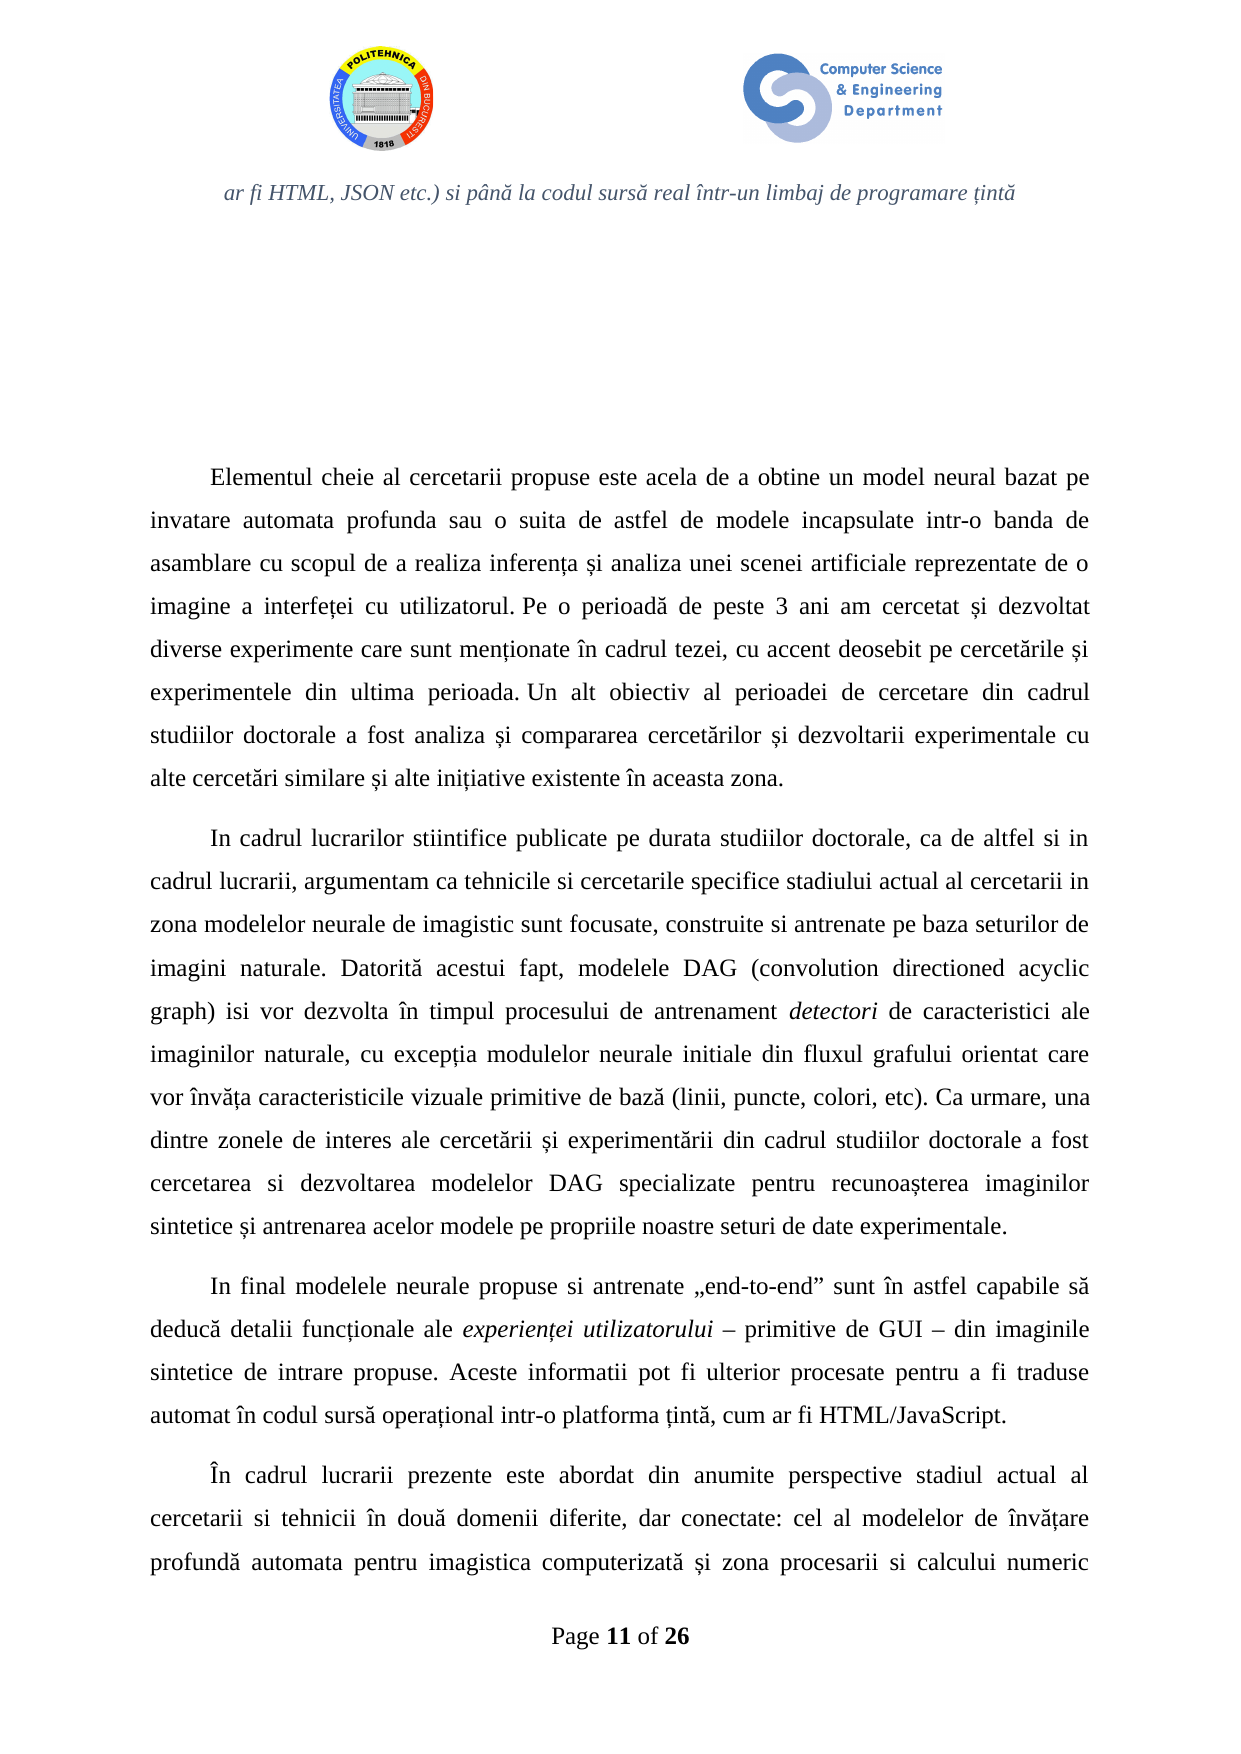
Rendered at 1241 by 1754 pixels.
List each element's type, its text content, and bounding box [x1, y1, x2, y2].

text In final modelele neurale propuse si antrenate „end-to-end” sunt în astfel capabile să deducă detalii funcționale ale experienței utilizatorului – primitive de GUI – din imaginile sintetice de intrare propuse. Aceste informatii pot fi ulterior procesate pentru a fi traduse automat în codul sursă operațional intr-o platforma țintă, cum ar fi HTML/JavaScript. [150, 1271, 1090, 1429]
text Elementul cheie al cercetarii propuse este acela de a obtine un model neural bazat pe invatare automata profunda sau o suita de astfel de modele incapsulate intr-o banda de asamblare cu scopul de a realiza inferența și analiza unei scenei artificiale reprezentate de o imagine a interfeței cu utilizatorul. Pe o perioadă de peste 3 ani am cercetat și dezvoltat diverse experimente care sunt menționate în cadrul tezei, cu accent deosebit pe cercetările și experimentele din ultima perioada. Un alt obiectiv al perioadei de cercetare din cadrul studiilor doctorale a fost analiza și compararea cercetărilor și dezvoltarii experimentale cu alte cercetări similare și alte inițiative existente în aceasta zona. [150, 462, 1090, 792]
picture [742, 53, 946, 144]
text In cadrul lucrarilor stiintifice publicate pe durata studiilor doctorale, ca de altfel si in cadrul lucrarii, argumentam ca tehnicile si cercetarile specifice stadiului actual al cercetarii in zona modelelor neurale de imagistic sunt focusate, construite si antrenate pe baza seturilor de imagini naturale. Datorită acestui fapt, modelele DAG (convolution directioned acyclic graph) isi vor dezvolta în timpul procesului de antrenament detectori de caracteristici ale imaginilor naturale, cu excepția modulelor neurale initiale din fluxul grafului orientat care vor învăța caracteristicile vizuale primitive de bază (linii, puncte, colori, etc). Ca urmare, una dintre zonele de interes ale cercetării și experimentării din cadrul studiilor doctorale a fost cercetarea si dezvoltarea modelelor DAG specializate pentru recunoașterea imaginilor sintetice și antrenarea acelor modele pe propriile noastre seturi de date experimentale. [150, 823, 1090, 1240]
picture [329, 46, 434, 151]
